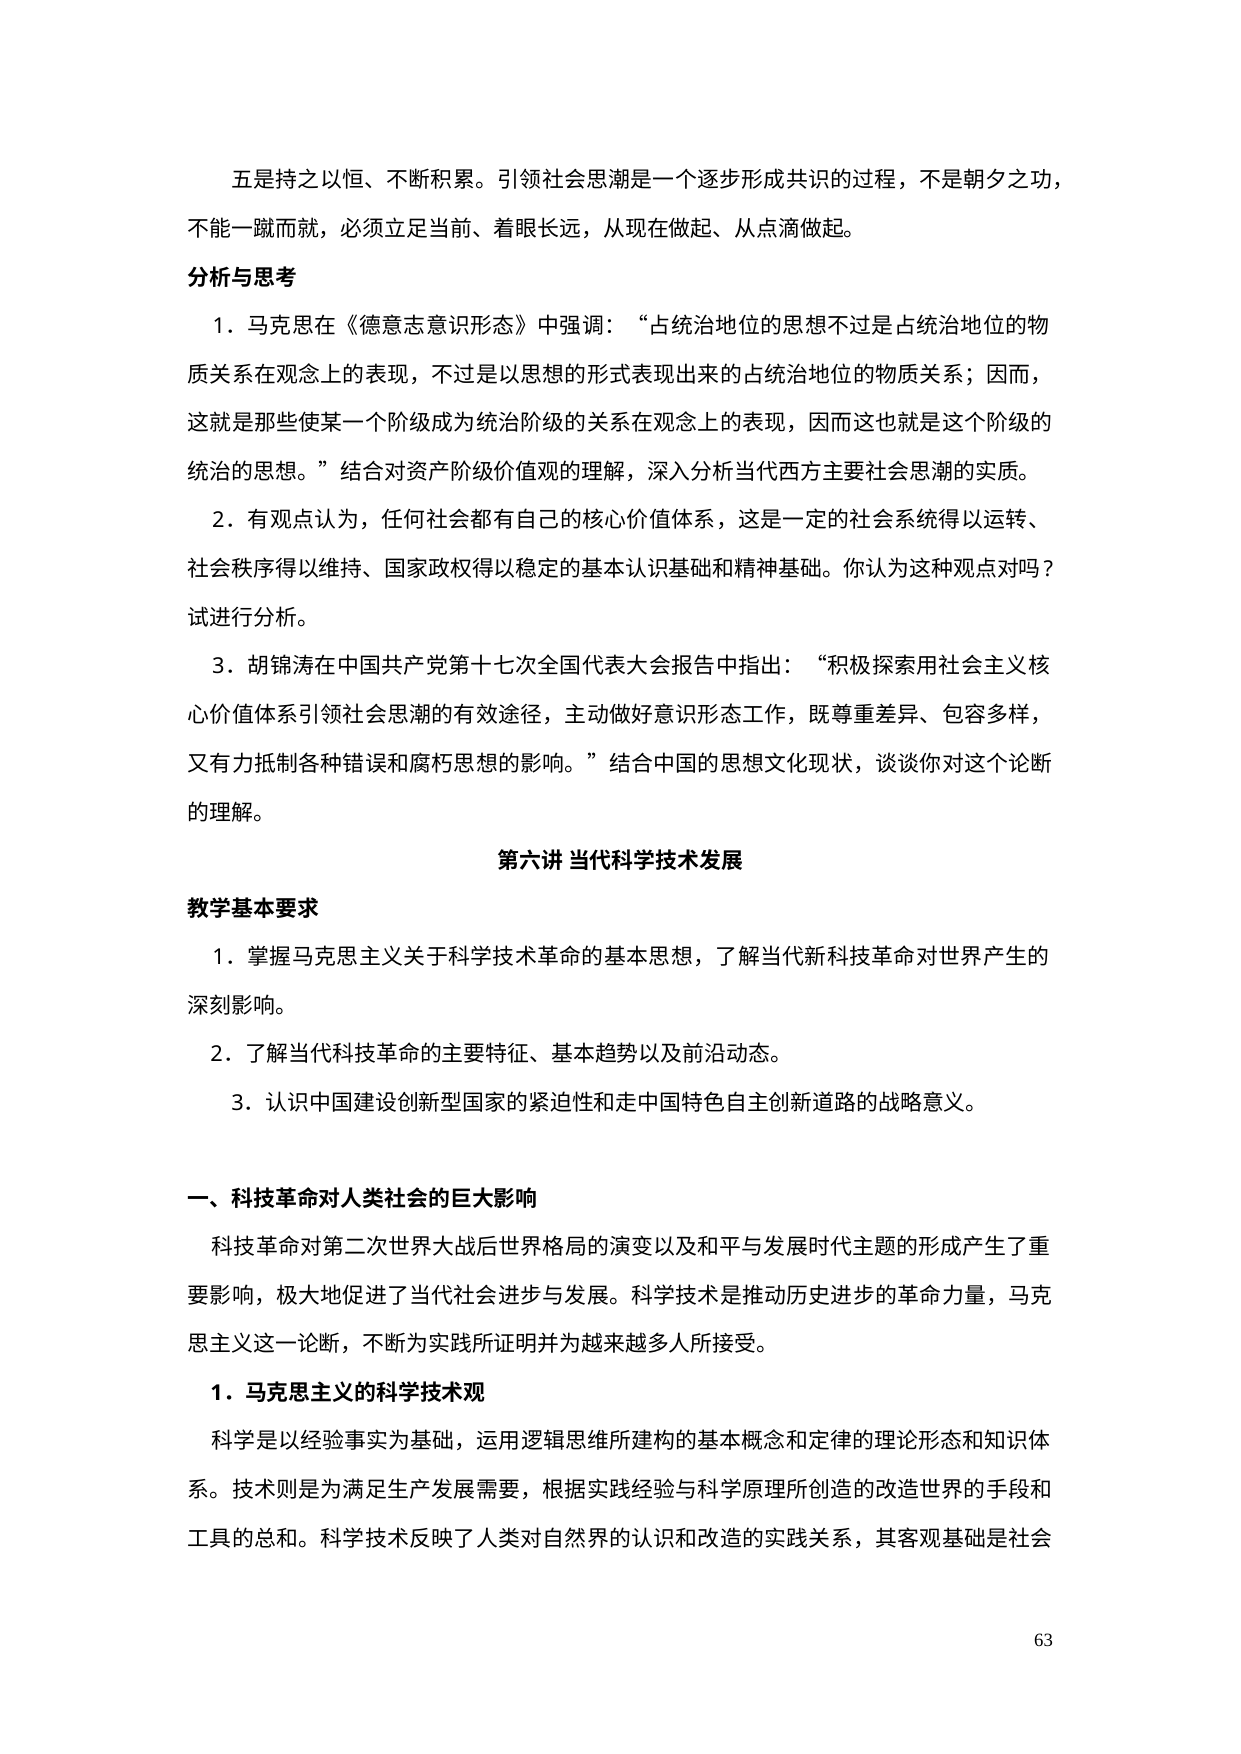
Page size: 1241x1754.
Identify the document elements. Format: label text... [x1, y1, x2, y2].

text 3．认识中国建设创新型国家的紧迫性和走中国特色自主创新道路的战略意义。 [187, 1084, 1053, 1117]
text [187, 1423, 1053, 1553]
text 2．了解当代科技革命的主要特征、基本趋势以及前沿动态。 [187, 1036, 1053, 1069]
text 1．马克思在《德意志意识形态》中强调：“占统治地位的思想不过是占统治地位的物质关系在观念上的表现，不过是以思想的形式表现出来的占统治地位的物质关系；因而，这就是那些使某一个阶级成为统治阶级的关系在观念上的表现，因而这也就是这个阶级的统治的思想。”结合对资产阶级价值观的理解，深入分析当代西方主要社会思潮的实质。 [187, 307, 1053, 486]
text 1．马克思主义的科学技术观 [187, 1374, 1053, 1407]
text 科技革命对第二次世界大战后世界格局的演变以及和平与发展时代主题的形成产生了重要影响，极大地促进了当代社会进步与发展。科学技术是推动历史进步的革命力量，马克思主义这一论断，不断为实践所证明并为越来越多人所接受。 [187, 1228, 1053, 1358]
text 1．掌握马克思主义关于科学技术革命的基本思想，了解当代新科技革命对世界产生的深刻影响。 [187, 939, 1053, 1020]
text 分析与思考 [187, 259, 1053, 292]
text 第六讲 当代科学技术发展 [187, 842, 1053, 875]
text 3．胡锦涛在中国共产党第十七次全国代表大会报告中指出：“积极探索用社会主义核心价值体系引领社会思潮的有效途径，主动做好意识形态工作，既尊重差异、包容多样，又有力抵制各种错误和腐朽思想的影响。”结合中国的思想文化现状，谈谈你对这个论断的理解。 [187, 648, 1053, 827]
text 五是持之以恒、不断积累。引领社会思潮是一个逐步形成共识的过程，不是朝夕之功，不能一蹴而就，必须立足当前、着眼长远，从现在做起、从点滴做起。 [187, 162, 1053, 243]
text 教学基本要求 [187, 891, 1053, 923]
text 一、科技革命对人类社会的巨大影响 [187, 1180, 1053, 1213]
text 2．有观点认为，任何社会都有自己的核心价值体系，这是一定的社会系统得以运转、社会秩序得以维持、国家政权得以稳定的基本认识基础和精神基础。你认为这种观点对吗?试进行分析。 [187, 502, 1053, 632]
